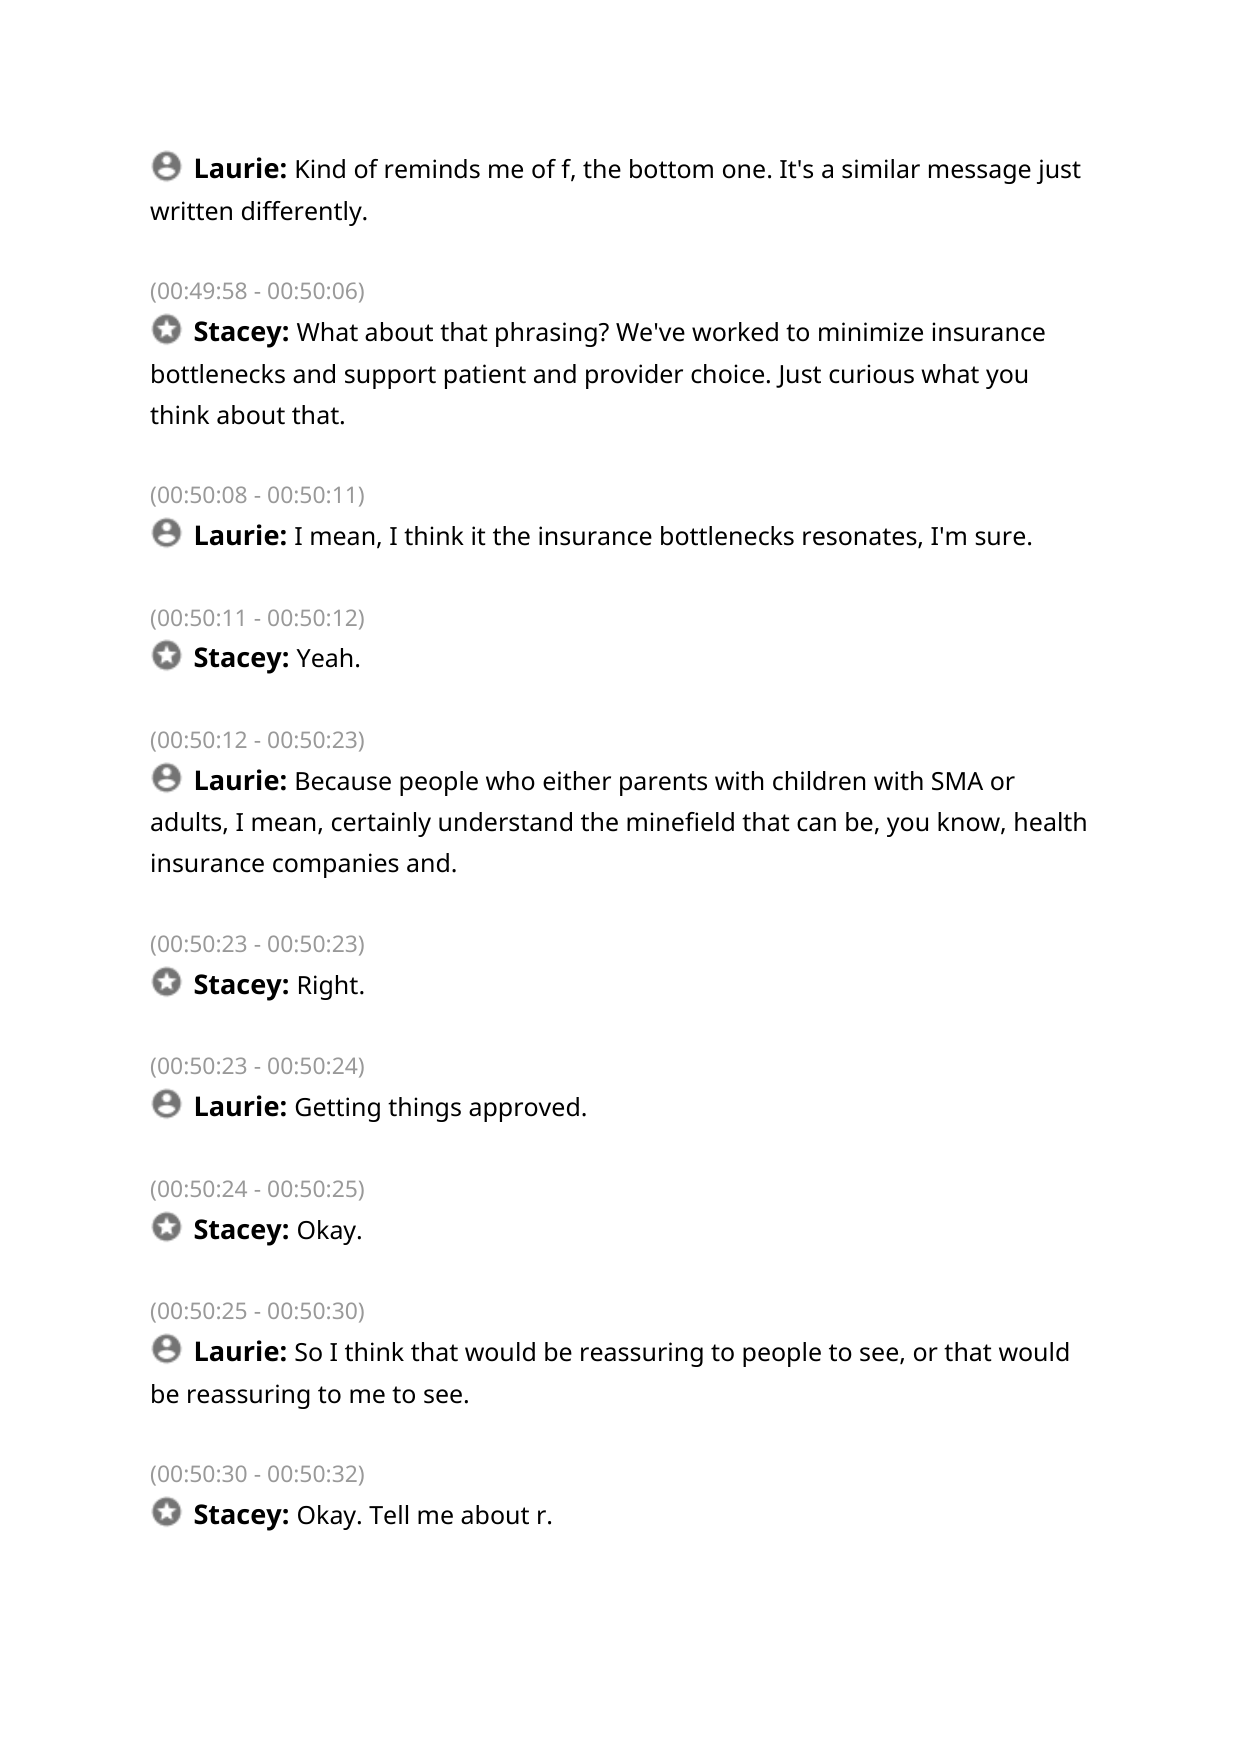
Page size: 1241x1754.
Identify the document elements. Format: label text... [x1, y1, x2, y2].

text (00:50:08 - 00:50:11) [150, 479, 1090, 510]
text (00:49:58 - 00:50:06) [150, 275, 1090, 307]
picture [150, 1495, 184, 1529]
picture [150, 638, 184, 673]
text Laurie: Kind of reminds me of f, the bottom one. It's a similar message just written differently. [150, 150, 1090, 228]
text Laurie: Getting things approved. [150, 1088, 1090, 1124]
text Stacey: Yeah. [150, 639, 1090, 676]
text Stacey: Okay. Tell me about r. [150, 1495, 1090, 1532]
picture [150, 312, 184, 347]
text Laurie: I mean, I think it the insurance bottlenecks resonates, I'm sure. [150, 516, 1090, 553]
text (00:50:25 - 00:50:30) [150, 1295, 1090, 1326]
picture [150, 516, 184, 550]
text Stacey: Okay. [150, 1210, 1090, 1247]
text (00:50:24 - 00:50:25) [150, 1173, 1090, 1204]
picture [150, 149, 184, 184]
picture [150, 1210, 184, 1244]
text Stacey: What about that phrasing? We've worked to minimize insurance bottlenecks and support patient and provider choice. Just curious what you think about that. [150, 313, 1090, 431]
picture [150, 965, 184, 999]
text Laurie: So I think that would be reassuring to people to see, or that would be reassuring to me to see. [150, 1333, 1090, 1410]
picture [150, 761, 184, 795]
text Stacey: Right. [150, 965, 1090, 1002]
text (00:50:12 - 00:50:23) [150, 724, 1090, 755]
text (00:50:23 - 00:50:23) [150, 928, 1090, 959]
text Laurie: Because people who either parents with children with SMA or adults, I mean, certainly understand the minefield that can be, you know, health insurance companies and. [150, 761, 1090, 880]
picture [150, 1332, 184, 1366]
text (00:50:11 - 00:50:12) [150, 601, 1090, 633]
picture [150, 1087, 184, 1121]
text (00:50:30 - 00:50:32) [150, 1458, 1090, 1489]
text (00:50:23 - 00:50:24) [150, 1050, 1090, 1081]
